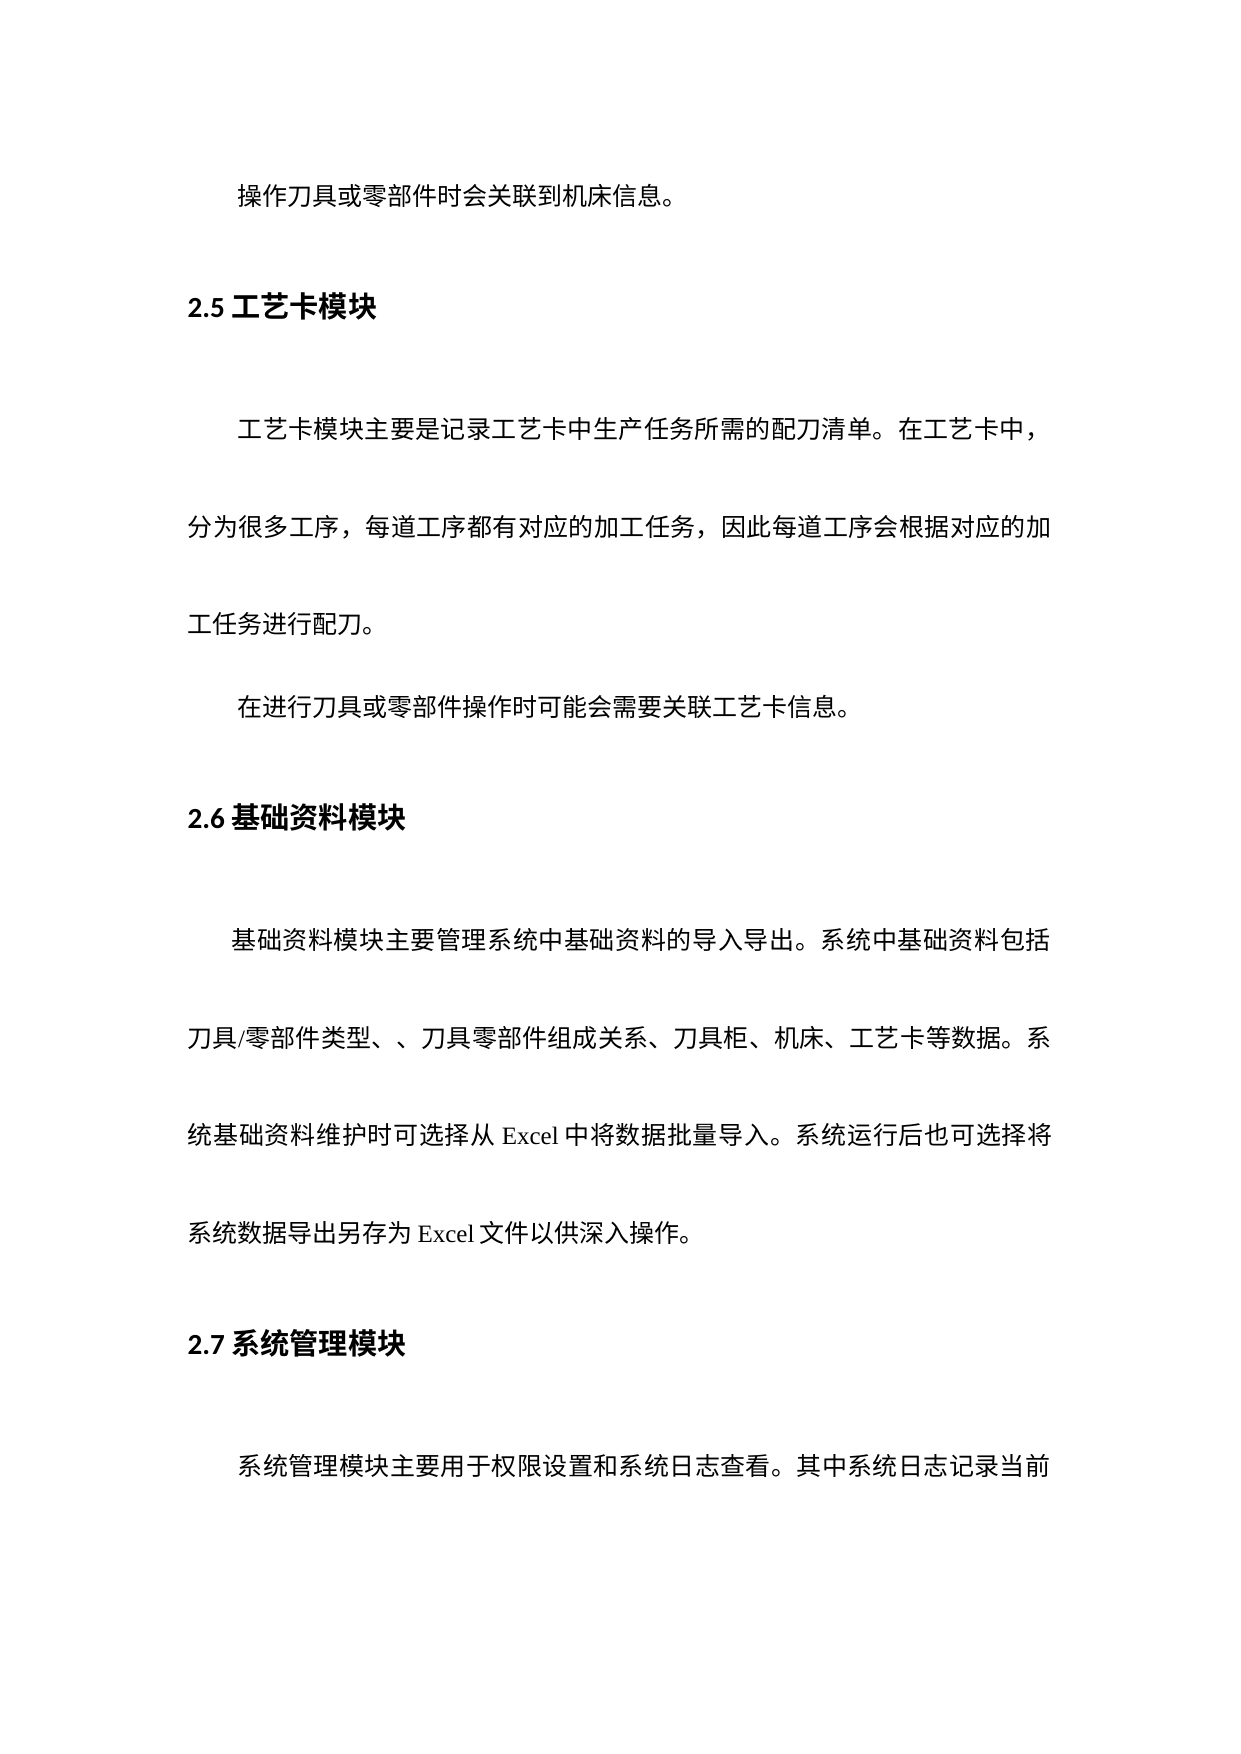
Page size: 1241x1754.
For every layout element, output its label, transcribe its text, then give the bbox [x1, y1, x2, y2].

text 基础资料模块主要管理系统中基础资料的导入导出。系统中基础资料包括刀具/零部件类型、、刀具零部件组成关系、刀具柜、机床、工艺卡等数据。系统基础资料维护时可选择从Excel中将数据批量导入。系统运行后也可选择将系统数据导出另存为Excel文件以供深入操作。 [187, 906, 1053, 1264]
text 工艺卡模块主要是记录工艺卡中生产任务所需的配刀清单。在工艺卡中，分为很多工序，每道工序都有对应的加工任务，因此每道工序会根据对应的加工任务进行配刀。 [187, 395, 1053, 655]
subtitle 系统管理模块 [187, 1309, 1031, 1374]
subtitle 基础资料模块 [187, 783, 1031, 848]
subtitle 工艺卡模块 [187, 272, 1031, 337]
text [187, 1432, 1053, 1497]
text 在进行刀具或零部件操作时可能会需要关联工艺卡信息。 [187, 673, 1053, 738]
text 操作刀具或零部件时会关联到机床信息。 [187, 162, 1053, 227]
